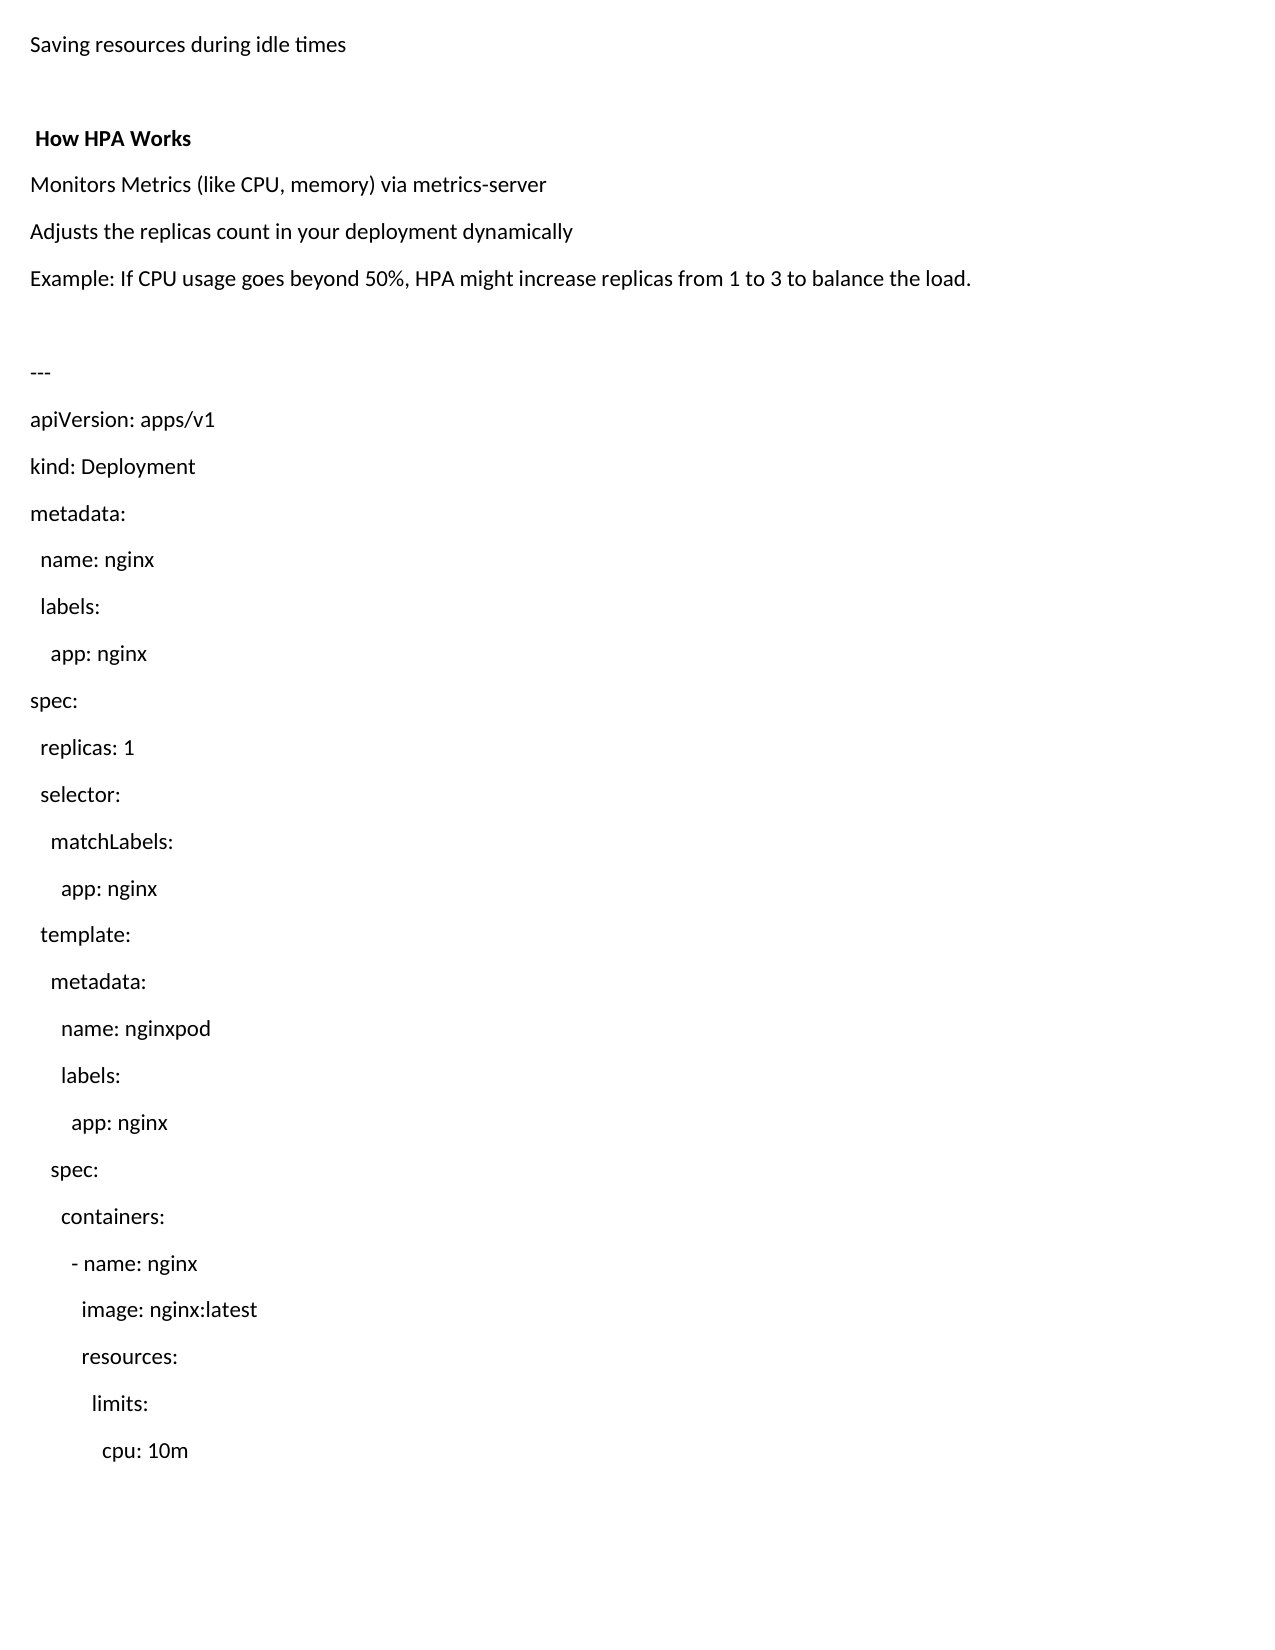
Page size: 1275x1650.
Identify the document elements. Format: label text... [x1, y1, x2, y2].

text labels: [30, 592, 1245, 621]
text apiVersion: apps/v1 [30, 405, 1245, 433]
text - name: nginx [30, 1249, 1245, 1277]
text name: nginx [30, 546, 1245, 574]
text name: nginxpod [30, 1014, 1245, 1042]
text --- [30, 358, 1245, 386]
text app: nginx [30, 639, 1245, 667]
text app: nginx [30, 874, 1245, 902]
text metadata: [30, 499, 1245, 527]
text selector: [30, 780, 1245, 808]
text labels: [30, 1061, 1245, 1089]
text spec: [30, 686, 1245, 714]
text image: nginx:latest [30, 1296, 1245, 1324]
text metadata: [30, 967, 1245, 996]
text replicas: 1 [30, 733, 1245, 761]
text kind: Deployment [30, 452, 1245, 480]
text Adjusts the replicas count in your deployment dynamically [30, 217, 1245, 246]
text spec: [30, 1155, 1245, 1183]
text containers: [30, 1202, 1245, 1230]
text resources: [30, 1342, 1245, 1371]
text app: nginx [30, 1108, 1245, 1136]
text template: [30, 921, 1245, 949]
text limits: [30, 1389, 1245, 1417]
text Example: If CPU usage goes beyond 50%, HPA might increase replicas from 1 to 3 to balance the load. [30, 264, 1245, 292]
text Saving resources during idle times [30, 30, 1245, 58]
text Monitors Metrics (like CPU, memory) via metrics-server [30, 171, 1245, 199]
text matchLabels: [30, 827, 1245, 855]
text How HPA Works [30, 124, 1245, 152]
text cpu: 10m [30, 1436, 1245, 1464]
